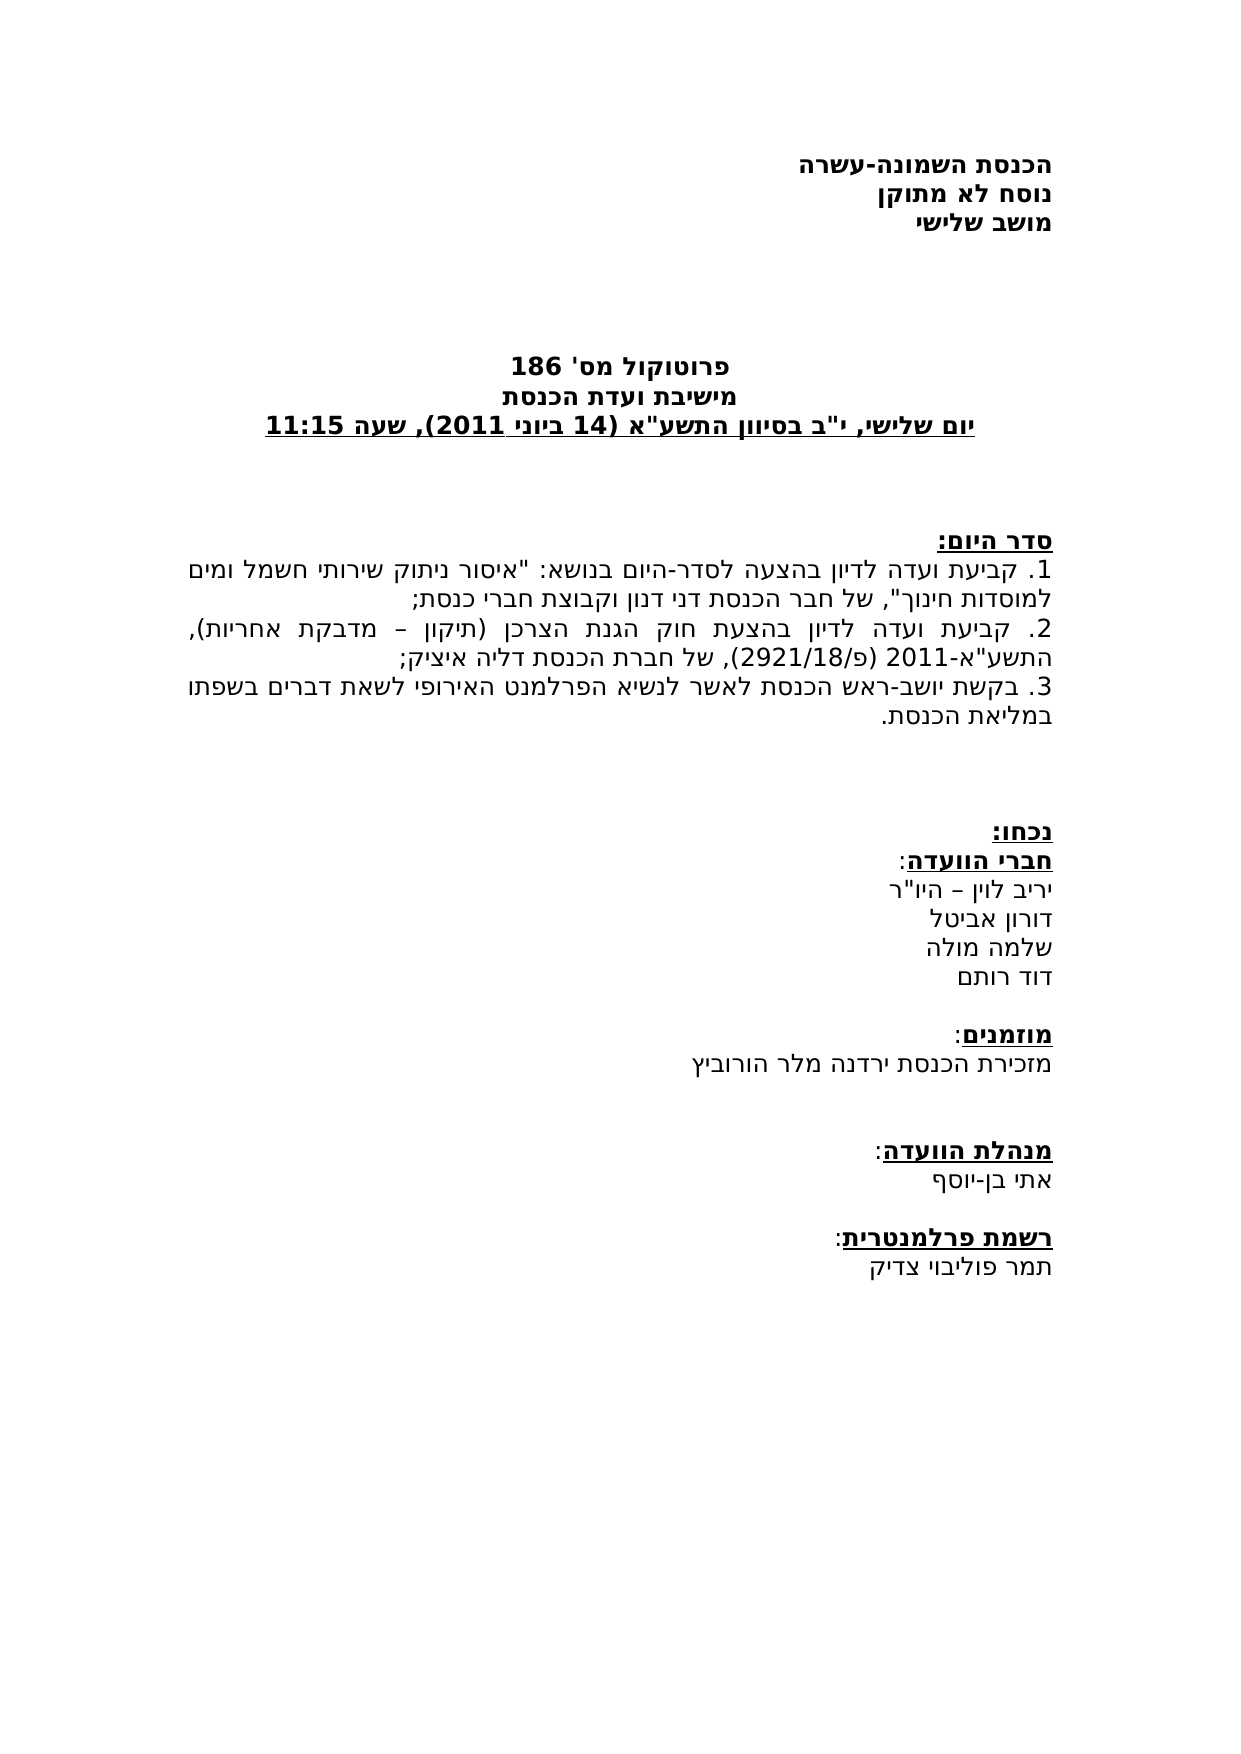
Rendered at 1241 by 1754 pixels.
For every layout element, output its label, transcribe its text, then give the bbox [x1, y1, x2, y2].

text 2. קביעת ועדה לדיון בהצעת חוק הגנת הצרכן (תיקון – מדבקת אחריות), התשע"א-2011 (פ/2921/18), של חברת הכנסת דליה איציק; [187, 614, 1053, 672]
text דורון אביטל [187, 904, 1053, 933]
text מושב שלישי [187, 208, 1053, 237]
text יום שלישי, י"ב בסיוון התשע"א (14 ביוני 2011), שעה 11:15 [187, 411, 1053, 440]
text נכחו: [187, 817, 1053, 846]
text מוזמנים: [187, 1020, 1053, 1049]
text דוד רותם [187, 962, 1053, 992]
text 1. קביעת ועדה לדיון בהצעה לסדר-היום בנושא: "איסור ניתוק שירותי חשמל ומים למוסדות חינוך", של חבר הכנסת דני דנון וקבוצת חברי כנסת; [187, 555, 1053, 614]
text מישיבת [187, 382, 1053, 411]
text חברי הוועדה: [187, 846, 1053, 875]
text הכנסת השמונה-עשרה נוסח לא מתוקן [187, 150, 1053, 208]
text אתי בן-יוסף [187, 1165, 1053, 1194]
text צדיק [187, 1252, 1053, 1282]
text 3. בקשת יושב-ראש הכנסת לאשר לנשיא הפרלמנט האירופי לשאת דברים בשפתו במליאת הכנסת. [187, 672, 1053, 730]
text יריב לוין – היו"ר [187, 875, 1053, 904]
text סדר היום: [187, 526, 1053, 555]
text רשמת פרלמנטרית: [187, 1223, 1053, 1252]
text שלמה מולה [187, 933, 1053, 962]
text מזכירת הכנסת ירדנה מלר הורוביץ [187, 1049, 1053, 1079]
text פרוטוקול מס' 186 [187, 352, 1053, 382]
text מנהלת הוועדה: [187, 1136, 1053, 1165]
